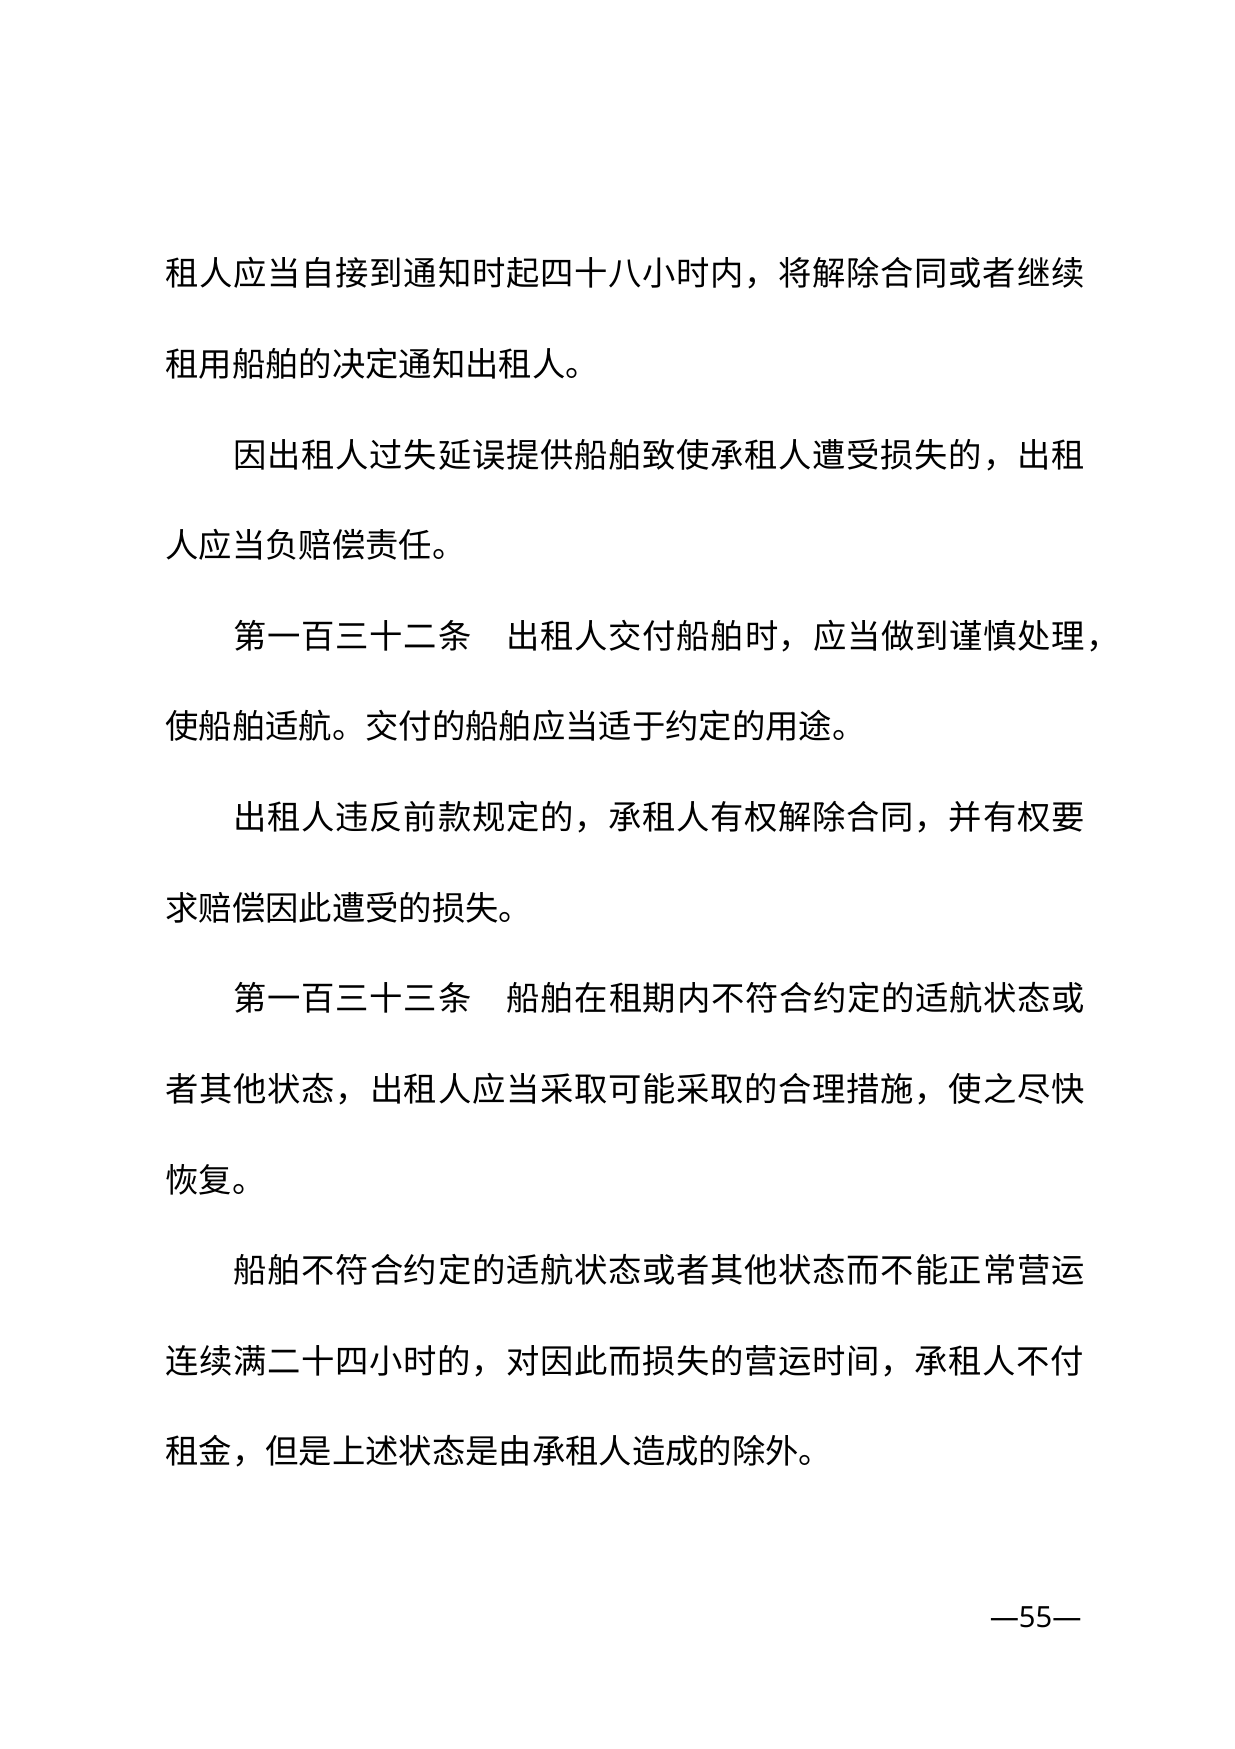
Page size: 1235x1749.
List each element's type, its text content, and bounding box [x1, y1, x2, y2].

text 因出租人过失延误提供船舶致使承租人遭受损失的，出租人应当负赔偿责任。 [165, 407, 1087, 588]
text 船舶不符合约定的适航状态或者其他状态而不能正常营运连续满二十四小时的，对因此而损失的营运时间，承租人不付租金，但是上述状态是由承租人造成的除外。 [165, 1223, 1087, 1495]
text 第一百三十三条 船舶在租期内不符合约定的适航状态或者其他状态，出租人应当采取可能采取的合理措施，使之尽快恢复。 [165, 951, 1087, 1223]
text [165, 226, 1087, 407]
text 出租人违反前款规定的，承租人有权解除合同，并有权要求赔偿因此遭受的损失。 [165, 770, 1087, 951]
text 第一百三十二条 出租人交付船舶时，应当做到谨慎处理，使船舶适航。交付的船舶应当适于约定的用途。 [165, 588, 1087, 770]
